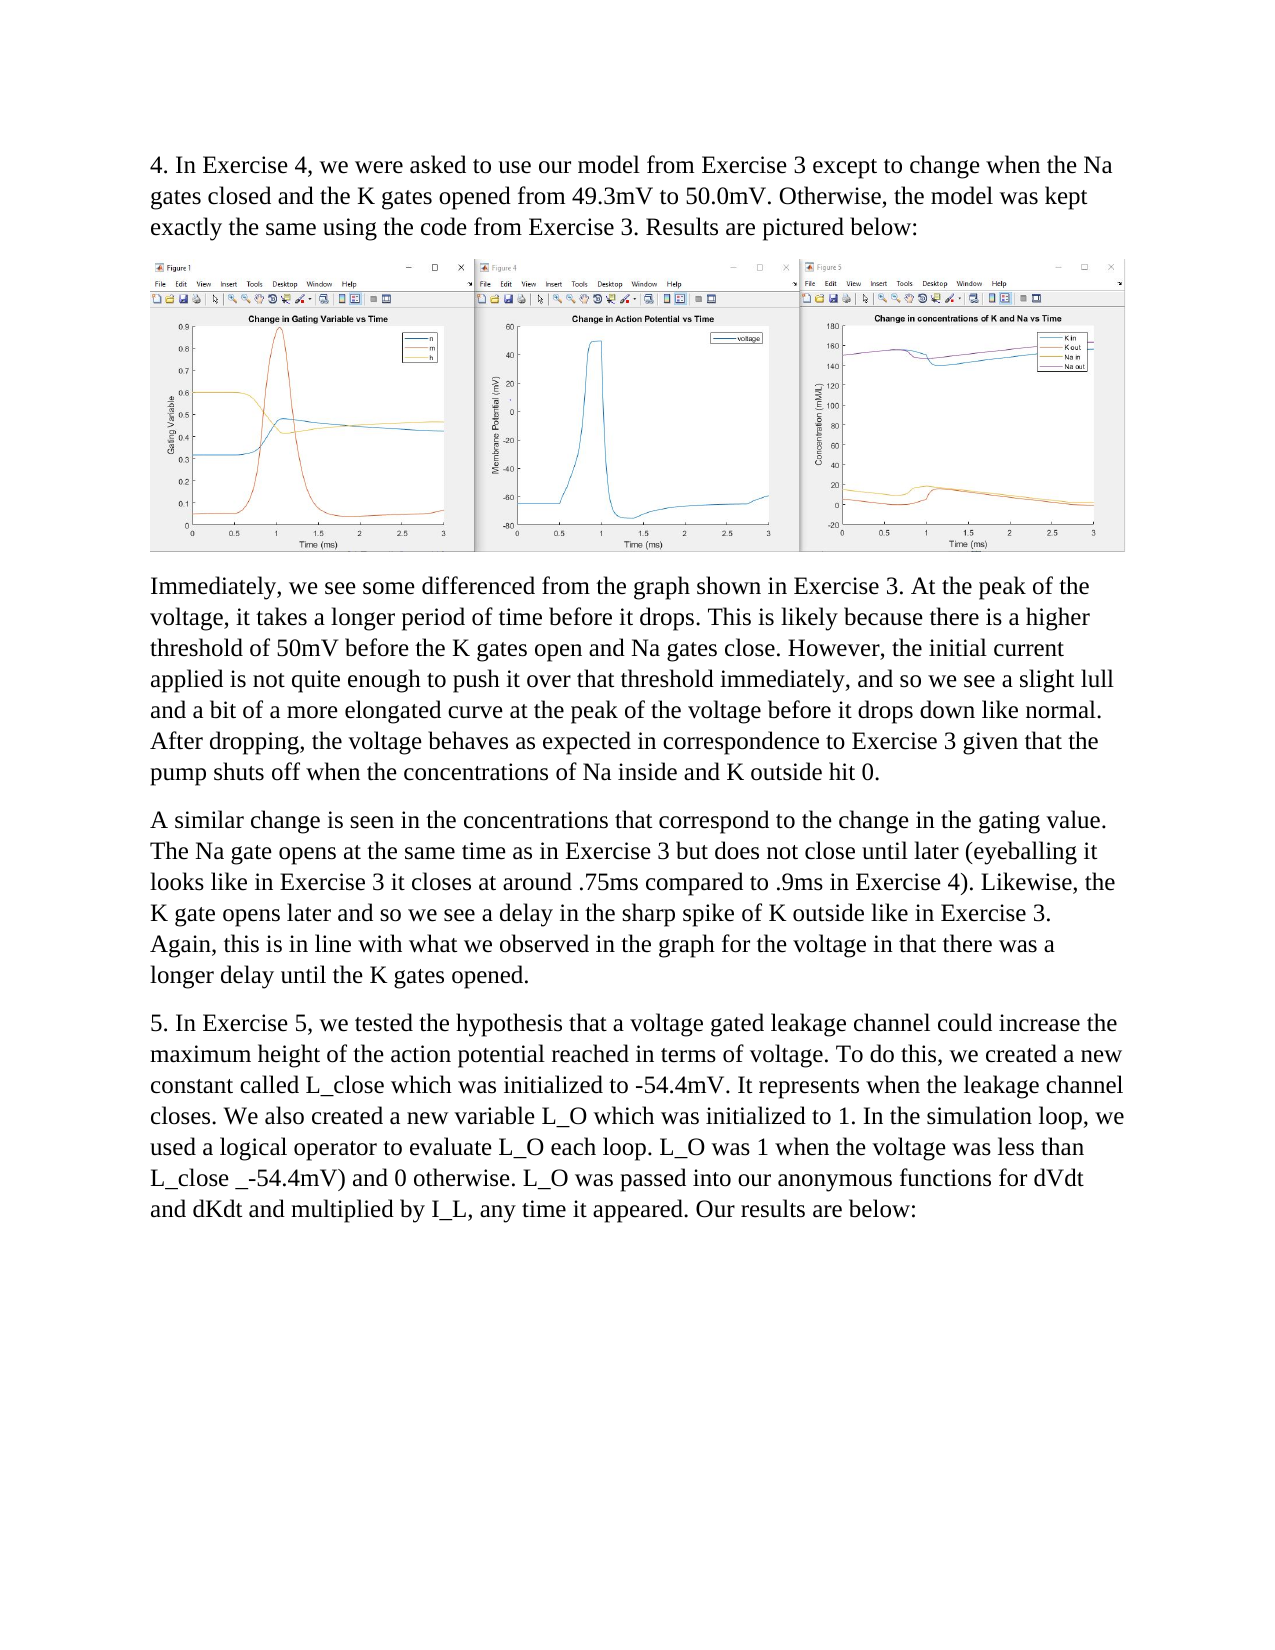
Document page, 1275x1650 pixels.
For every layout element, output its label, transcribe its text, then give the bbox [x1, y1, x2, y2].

text A similar change is seen in the concentrations that correspond to the change in the gating value. The Na gate opens at the same time as in Exercise 3 but does not close until later (eyeballing it looks like in Exercise 3 it closes at around .75ms compared to .9ms in Exercise 4). Likewise, the K gate opens later and so we see a delay in the sharp spike of K outside like in Exercise 3. Again, this is in line with what we observed in the graph for the voltage in that there was a longer delay until the K gates opened. [150, 805, 1125, 989]
picture [150, 259, 1125, 552]
text 5. In Exercise 5, we tested the hypothesis that a voltage gated leakage channel could increase the maximum height of the action potential reached in terms of voltage. To do this, we created a new constant called L_close which was initialized to -54.4mV. It represents when the leakage channel closes. We also created a new variable L_O which was initialized to 1. In the simulation loop, we used a logical operator to evaluate L_O each loop. L_O was 1 when the voltage was less than L_close _-54.4mV) and 0 otherwise. L_O was passed into our anonymous functions for dVdt and dKdt and multiplied by I_L, any time it appeared. Our results are below: [150, 1008, 1125, 1223]
text Immediately, we see some differenced from the graph shown in Exercise 3. At the peak of the voltage, it takes a longer period of time before it drops. This is likely because there is a higher threshold of 50mV before the K gates open and Na gates close. However, the initial current applied is not quite enough to push it over that threshold immediately, and so we see a slight lull and a bit of a more elongated curve at the peak of the voltage before it drops down like normal. After dropping, the voltage behaves as expected in correspondence to Exercise 3 given that the pump shuts off when the concentrations of Na inside and K outside hit 0. [150, 571, 1125, 786]
text 4. In Exercise 4, we were asked to use our model from Exercise 3 except to change when the Na gates closed and the K gates opened from 49.3mV to 50.0mV. Otherwise, the model was kept exactly the same using the code from Exercise 3. Results are pictured below: [150, 150, 1125, 241]
